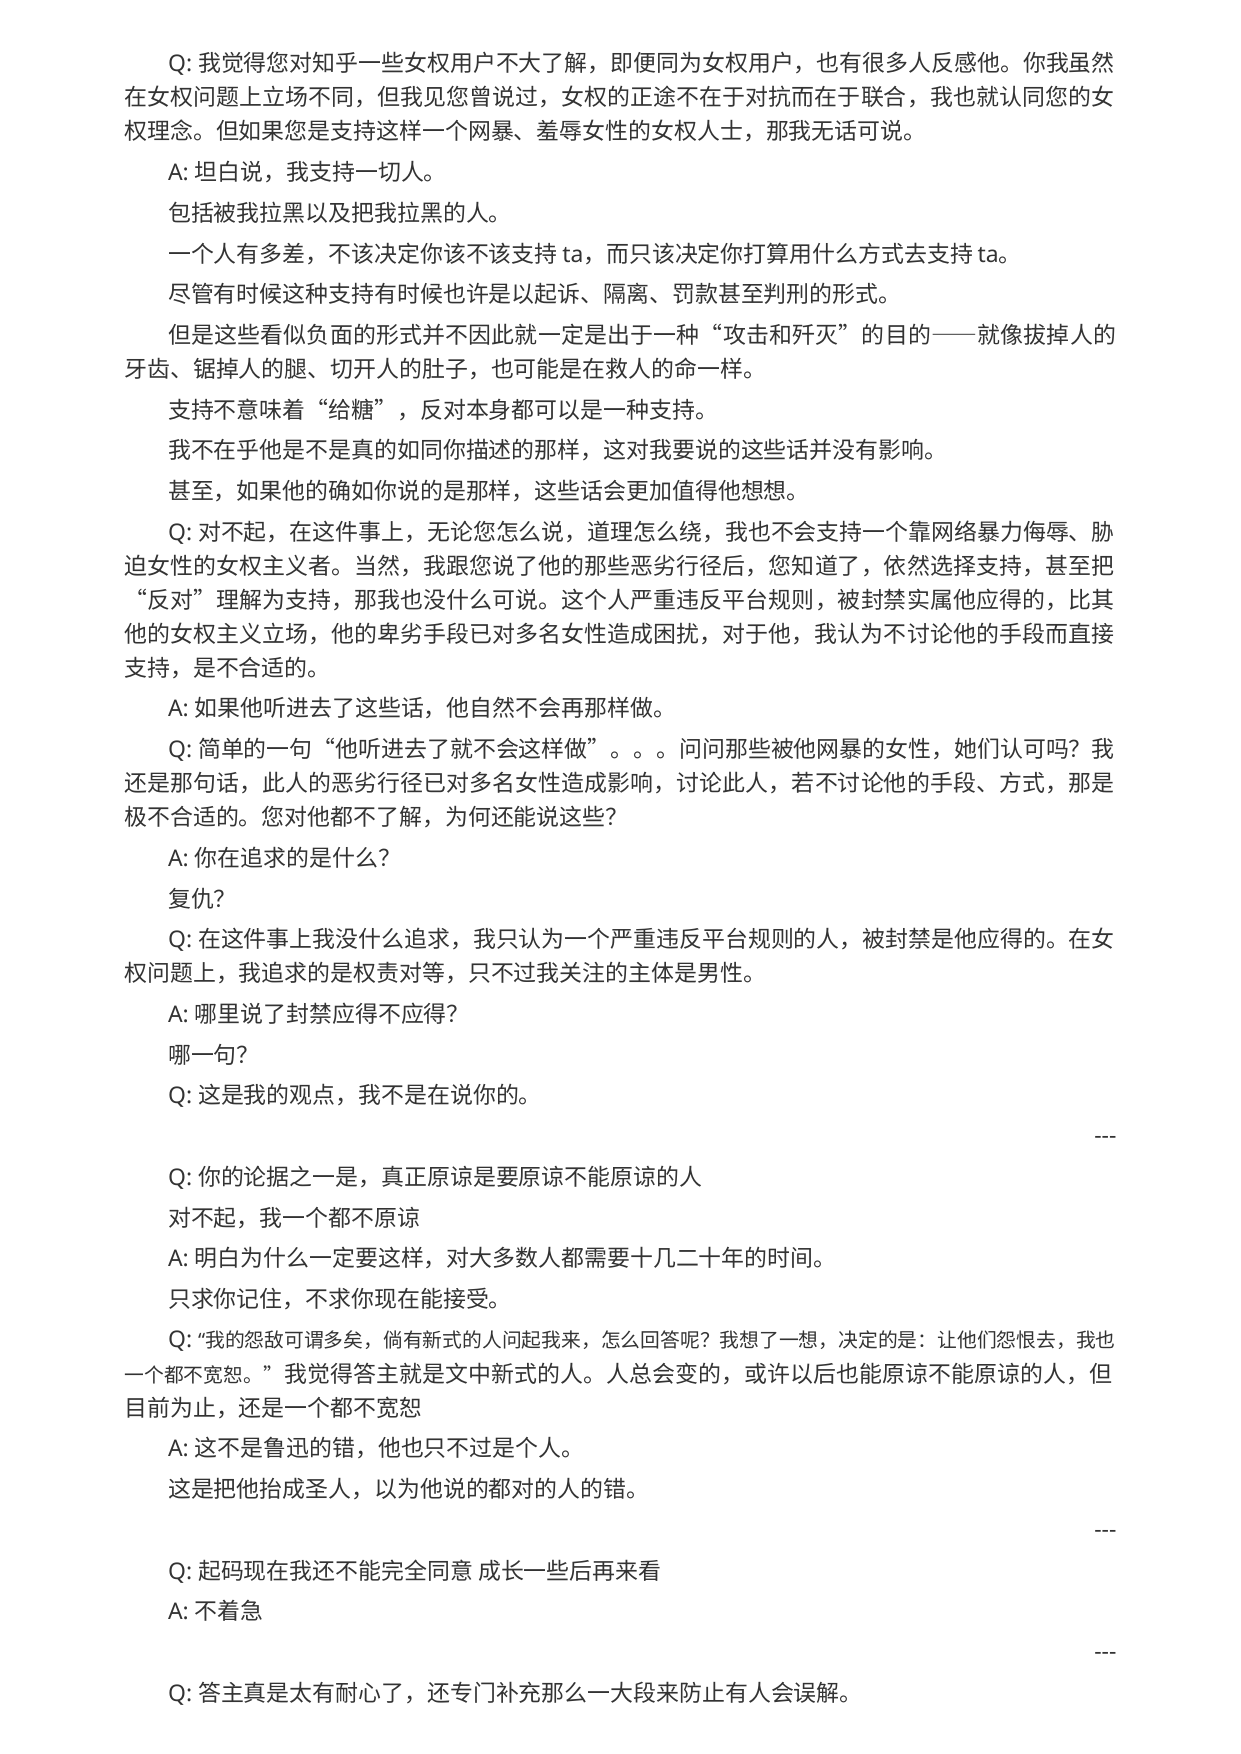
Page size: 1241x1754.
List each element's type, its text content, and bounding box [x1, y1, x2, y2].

text Q: 在这件事上我没什么追求，我只认为一个严重违反平台规则的人，被封禁是他应得的。在女权问题上，我追求的是权责对等，只不过我关注的主体是男性。 [124, 921, 1116, 989]
text 我不在乎他是不是真的如同你描述的那样，这对我要说的这些话并没有影响。 [124, 432, 1116, 466]
text --- [124, 1634, 1116, 1668]
text 只求你记住，不求你现在能接受。 [124, 1281, 1116, 1314]
text Q: 简单的一句“他听进去了就不会这样做”。。。问问那些被他网暴的女性，她们认可吗？我还是那句话，此人的恶劣行径已对多名女性造成影响，讨论此人，若不讨论他的手段、方式，那是极不合适的。您对他都不了解，为何还能说这些？ [124, 731, 1116, 833]
text A: 你在追求的是什么？ [124, 839, 1116, 873]
text Q: 我觉得您对知乎一些女权用户不大了解，即便同为女权用户，也有很多人反感他。你我虽然在女权问题上立场不同，但我见您曾说过，女权的正途不在于对抗而在于联合，我也就认同您的女权理念。但如果您是支持这样一个网暴、羞辱女性的女权人士，那我无话可说。 [124, 45, 1116, 147]
text 但是这些看似负面的形式并不因此就一定是出于一种“攻击和歼灭”的目的——就像拔掉人的牙齿、锯掉人的腿、切开人的肚子，也可能是在救人的命一样。 [124, 317, 1116, 384]
text 这是把他抬成圣人，以为他说的都对的人的错。 [124, 1471, 1116, 1505]
text 一个人有多差，不该决定你该不该支持ta，而只该决定你打算用什么方式去支持ta。 [124, 235, 1116, 269]
text 尽管有时候这种支持有时候也许是以起诉、隔离、罚款甚至判刑的形式。 [124, 276, 1116, 310]
text 支持不意味着“给糖”，反对本身都可以是一种支持。 [124, 391, 1116, 425]
text A: 哪里说了封禁应得不应得？ [124, 996, 1116, 1029]
text Q: 答主真是太有耐心了，还专门补充那么一大段来防止有人会误解。 [124, 1674, 1116, 1708]
text Q: “我的怨敌可谓多矣，倘有新式的人问起我来，怎么回答呢？我想了一想，决定的是：让他们怨恨去，我也一个都不宽恕。”我觉得答主就是文中新式的人。人总会变的，或许以后也能原谅不能原谅的人，但目前为止，还是一个都不宽恕 [124, 1321, 1116, 1423]
text 对不起，我一个都不原谅 [124, 1199, 1116, 1233]
text Q: 对不起，在这件事上，无论您怎么说，道理怎么绕，我也不会支持一个靠网络暴力侮辱、胁迫女性的女权主义者。当然，我跟您说了他的那些恶劣行径后，您知道了，依然选择支持，甚至把“反对”理解为支持，那我也没什么可说。这个人严重违反平台规则，被封禁实属他应得的，比其他的女权主义立场，他的卑劣手段已对多名女性造成困扰，对于他，我认为不讨论他的手段而直接支持，是不合适的。 [124, 513, 1116, 683]
text --- [124, 1118, 1116, 1152]
text A: 坦白说，我支持一切人。 [124, 154, 1116, 188]
text A: 不着急 [124, 1593, 1116, 1627]
text 复仇？ [124, 880, 1116, 914]
text Q: 你的论据之一是，真正原谅是要原谅不能原谅的人 [124, 1158, 1116, 1192]
text Q: 这是我的观点，我不是在说你的。 [124, 1077, 1116, 1111]
text A: 明白为什么一定要这样，对大多数人都需要十几二十年的时间。 [124, 1240, 1116, 1274]
text 包括被我拉黑以及把我拉黑的人。 [124, 194, 1116, 228]
text Q: 起码现在我还不能完全同意 成长一些后再来看 [124, 1552, 1116, 1586]
text A: 如果他听进去了这些话，他自然不会再那样做。 [124, 690, 1116, 724]
text 甚至，如果他的确如你说的是那样，这些话会更加值得他想想。 [124, 473, 1116, 507]
text 哪一句？ [124, 1036, 1116, 1070]
text A: 这不是鲁迅的错，他也只不过是个人。 [124, 1430, 1116, 1464]
text --- [124, 1511, 1116, 1545]
